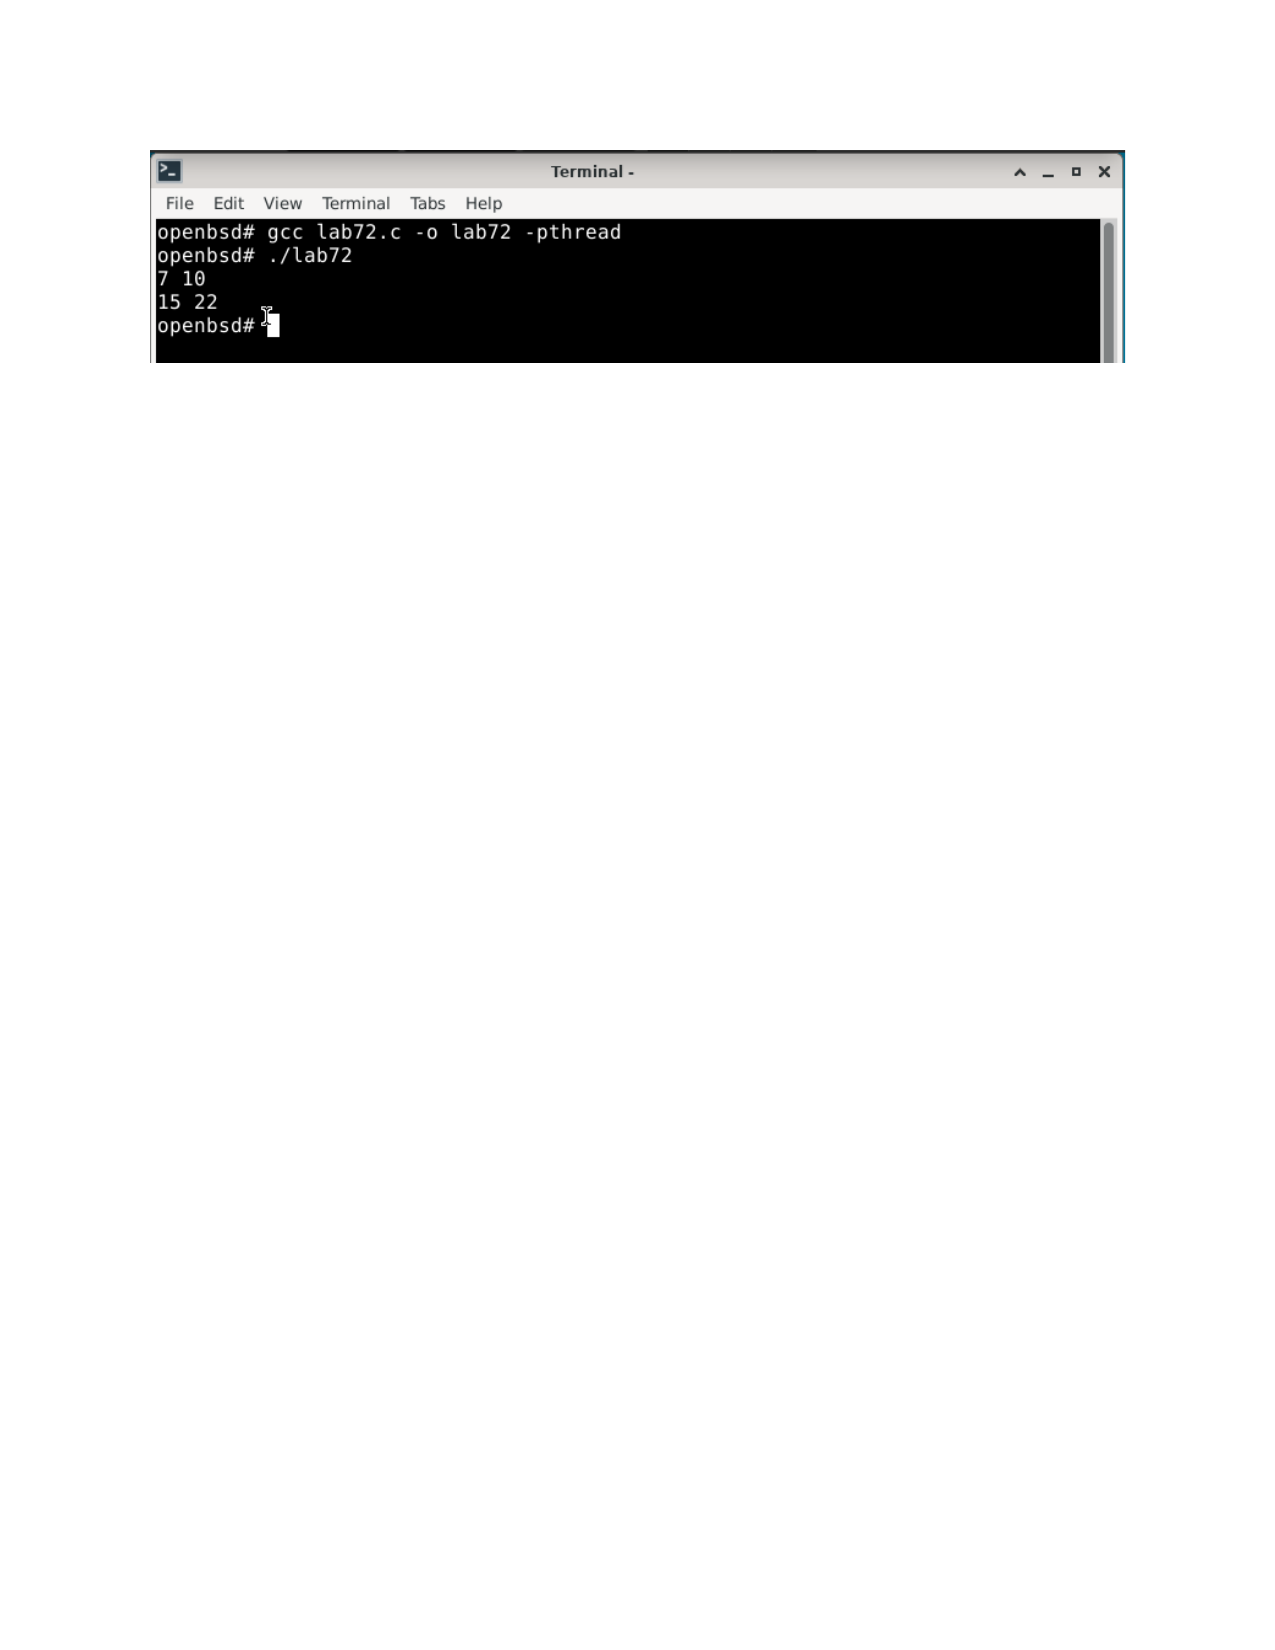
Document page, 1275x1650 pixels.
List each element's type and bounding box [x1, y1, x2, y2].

picture [150, 150, 1125, 363]
